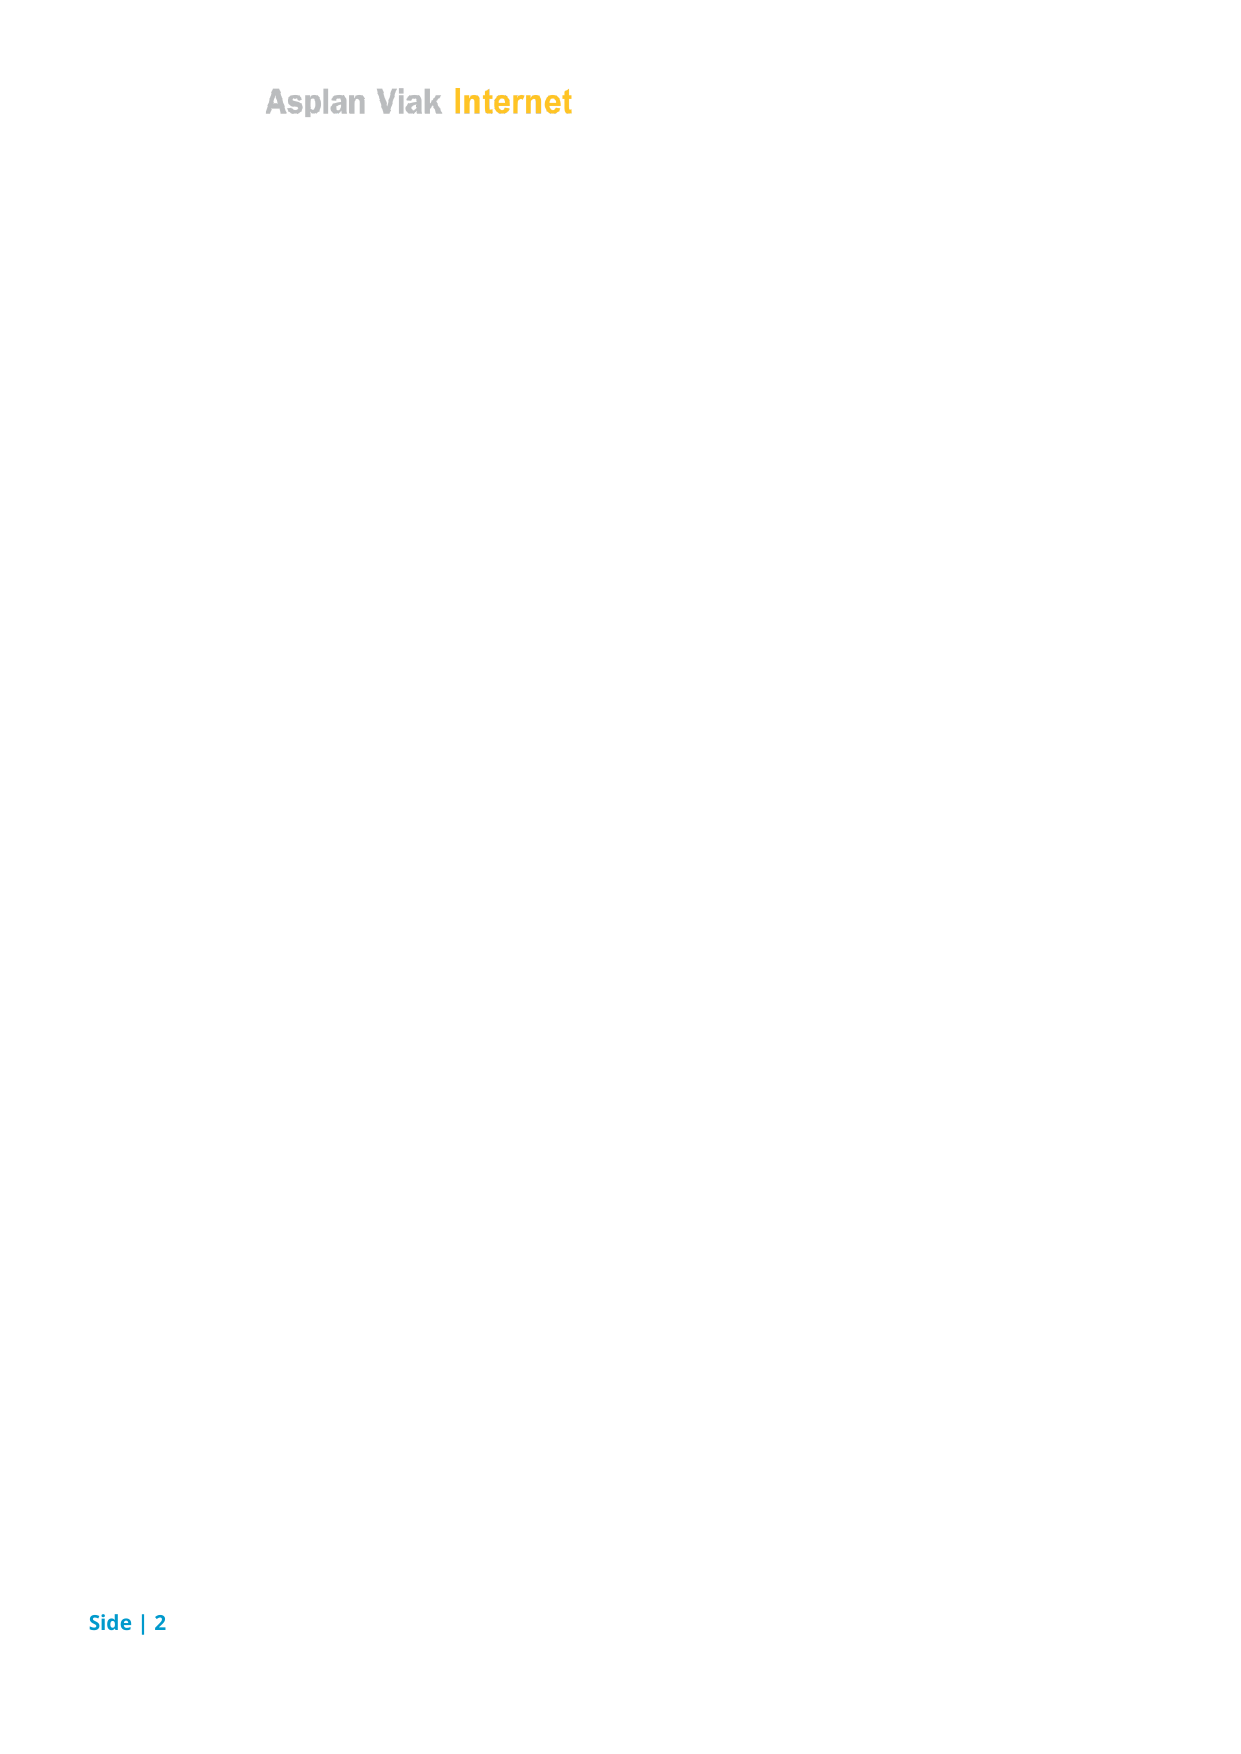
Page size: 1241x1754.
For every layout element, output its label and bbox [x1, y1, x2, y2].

picture [265, 88, 572, 119]
